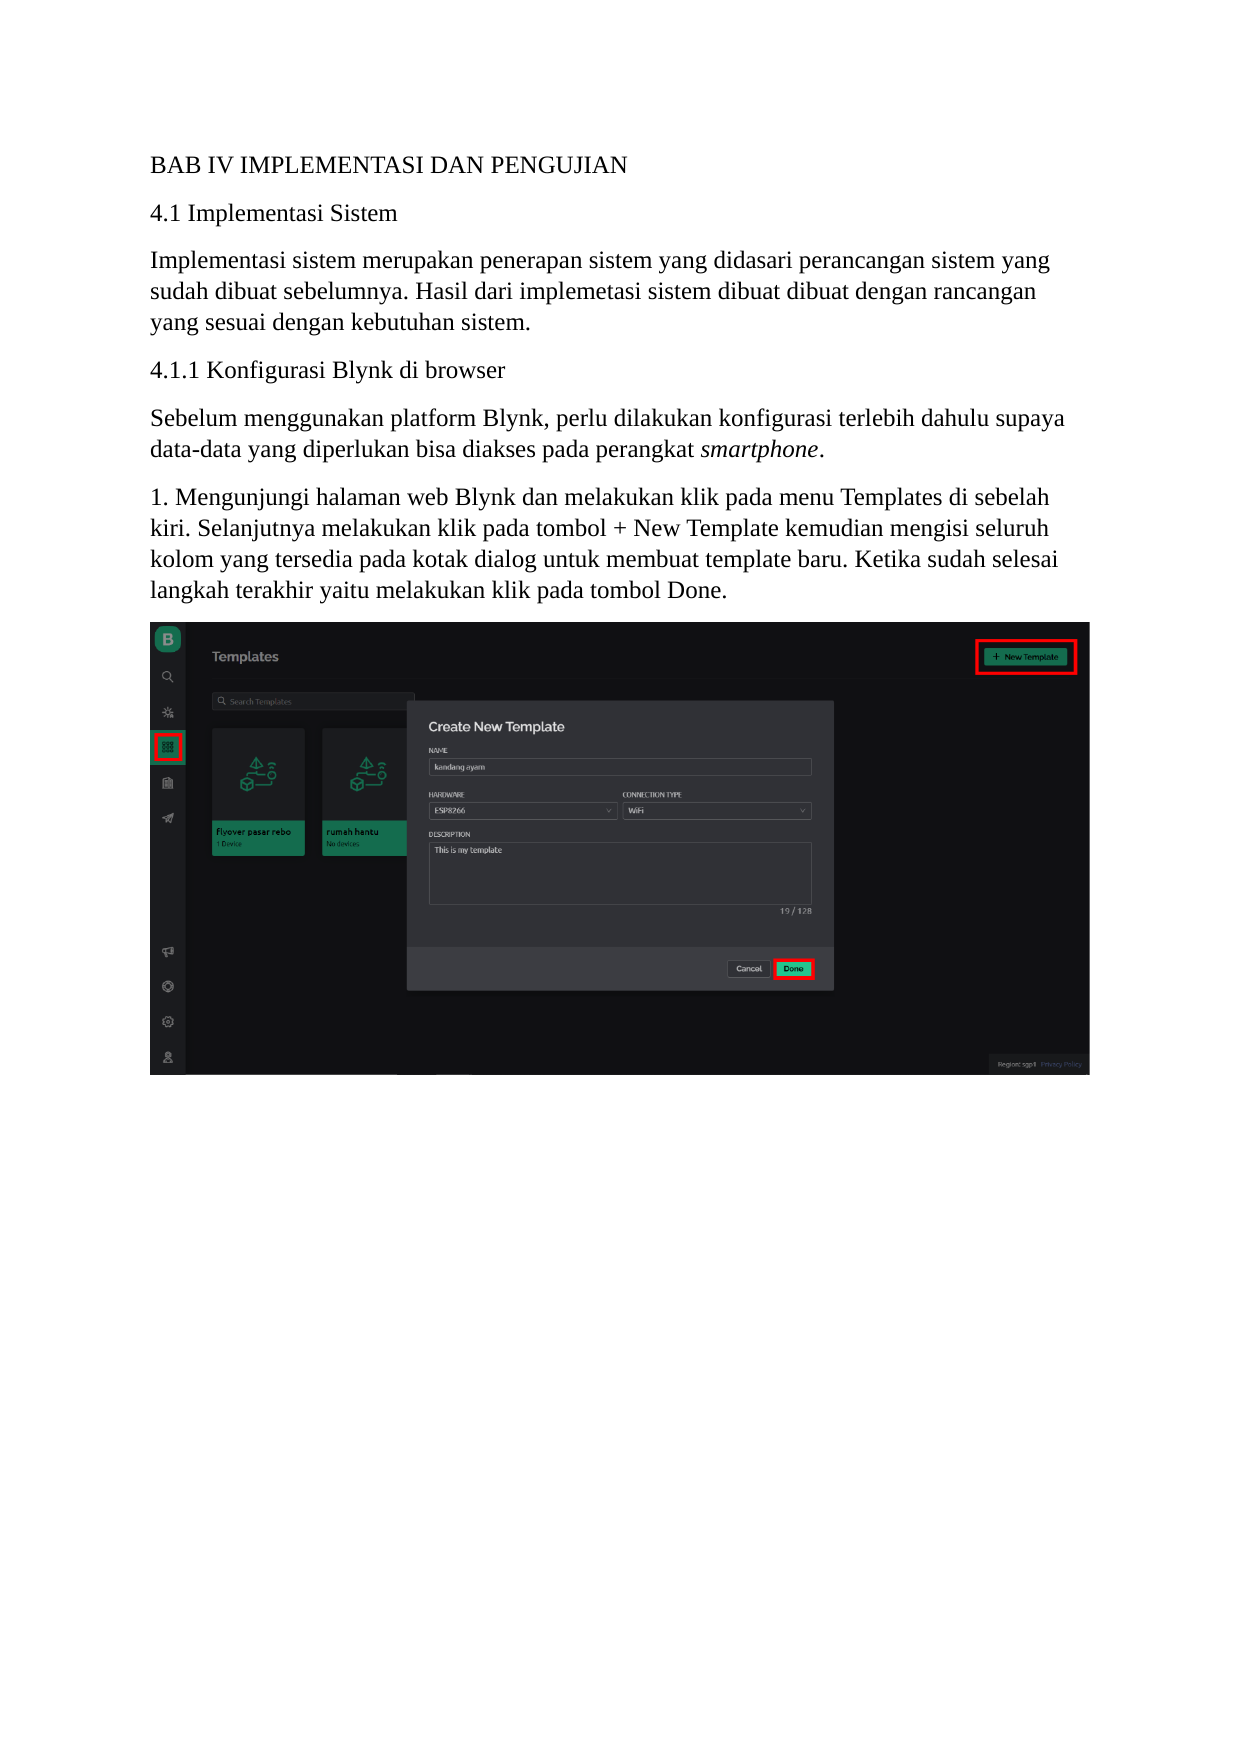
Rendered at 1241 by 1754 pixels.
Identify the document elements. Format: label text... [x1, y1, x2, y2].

text Implementasi sistem merupakan penerapan sistem yang didasari perancangan sistem yang sudah dibuat sebelumnya. Hasil dari implemetasi sistem dibuat dibuat dengan rancangan yang sesuai dengan kebutuhan sistem. [150, 245, 1090, 336]
text 1. Mengunjungi halaman web Blynk dan melakukan klik pada menu Templates di sebelah kiri. Selanjutnya melakukan klik pada tombol + New Template kemudian mengisi seluruh kolom yang tersedia pada kotak dialog untuk membuat template baru. Ketika sudah selesai langkah terakhir yaitu melakukan klik pada tombol Done. [150, 482, 1090, 603]
picture [150, 622, 1090, 1075]
text 4.1.1 Konfigurasi Blynk di browser [150, 355, 1090, 384]
text Sebelum menggunakan platform Blynk, perlu dilakukan konfigurasi terlebih dahulu supaya data-data yang diperlukan bisa diakses pada perangkat smartphone. [150, 403, 1090, 463]
text BAB IV IMPLEMENTASI DAN PENGUJIAN [150, 150, 1090, 179]
text 4.1 Implementasi Sistem [150, 198, 1090, 226]
